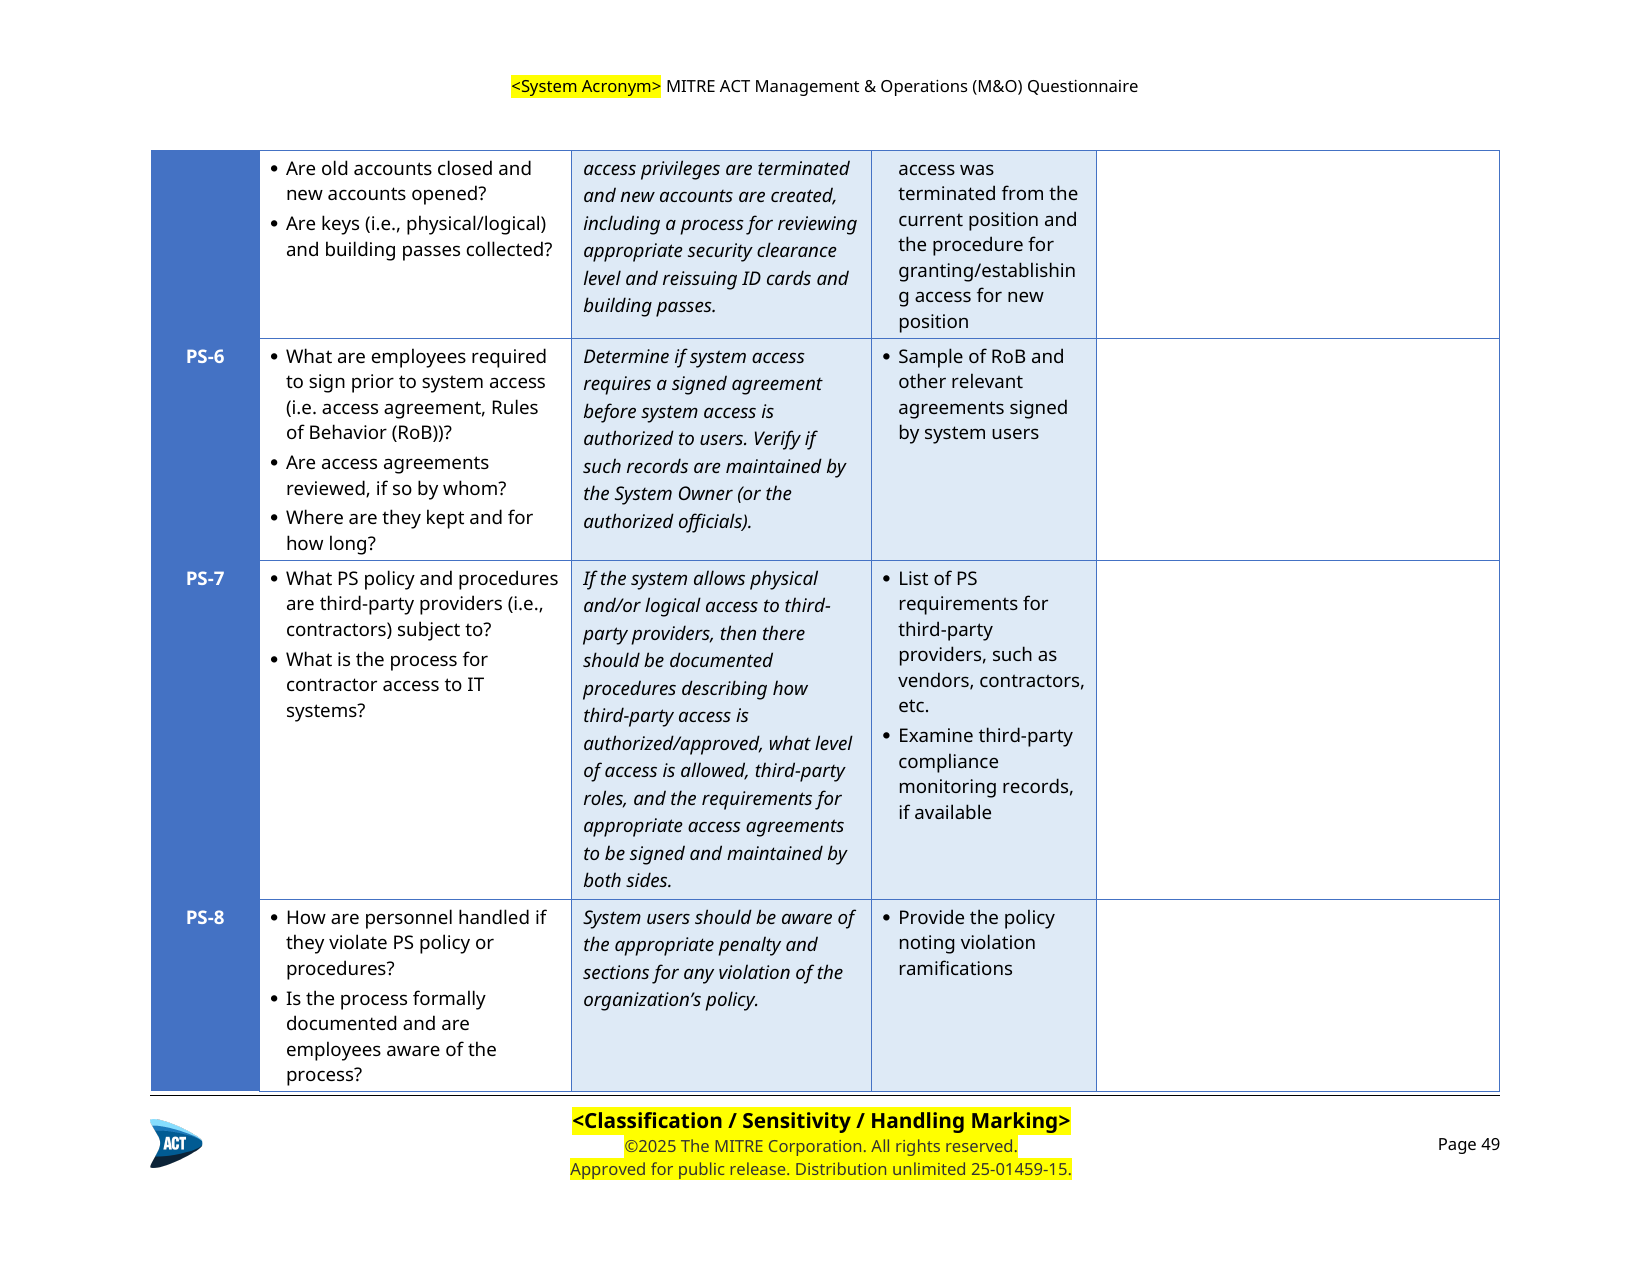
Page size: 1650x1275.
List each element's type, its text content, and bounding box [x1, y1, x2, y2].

table_cell How are personnel handled if they violate PS policy or procedures? Is the process formally documented and are employees aware of the process? [260, 900, 571, 1091]
picture [150, 1119, 203, 1168]
table_cell [1097, 900, 1499, 1091]
table_cell [1097, 151, 1499, 338]
table_cell [1097, 339, 1499, 560]
table_cell What PS policy and procedures are third-party providers (i.e., contractors) subject to? What is the process for contractor access to IT systems? [260, 561, 571, 899]
table_cell [1097, 561, 1499, 899]
table_cell System users should be aware of the appropriate penalty and sections for any violation of the organization’s policy. [572, 900, 871, 1091]
table_cell PS-6 [151, 338, 259, 560]
table_cell PS-5 [151, 150, 259, 338]
table_cell If the system allows physical and/or logical access to third-party providers, then there should be documented procedures describing how third-party access is authorized/approved, what level of access is allowed, third-party roles, and the requirements for appropriate access agreements to be signed and maintained by both sides. [572, 561, 871, 899]
table_cell PS-8 [151, 899, 259, 1091]
table_cell Provide the policy noting violation ramifications [872, 900, 1096, 1091]
table_cell Sample of RoB and other relevant agreements signed by system users [872, 339, 1096, 560]
table_cell PS-7 [151, 560, 259, 899]
table_cell Determine if system access requires a signed agreement before system access is authorized to users. Verify if such records are maintained by the System Owner (or the authorized officials). [572, 339, 871, 560]
table_cell What are employees required to sign prior to system access (i.e. access agreement, Rules of Behavior (RoB))? Are access agreements reviewed, if so by whom? Where are they kept and for how long? [260, 339, 571, 560]
table_cell List of PS requirements for third-party providers, such as vendors, contractors, etc. Examine third-party compliance monitoring records, if available [872, 561, 1096, 899]
